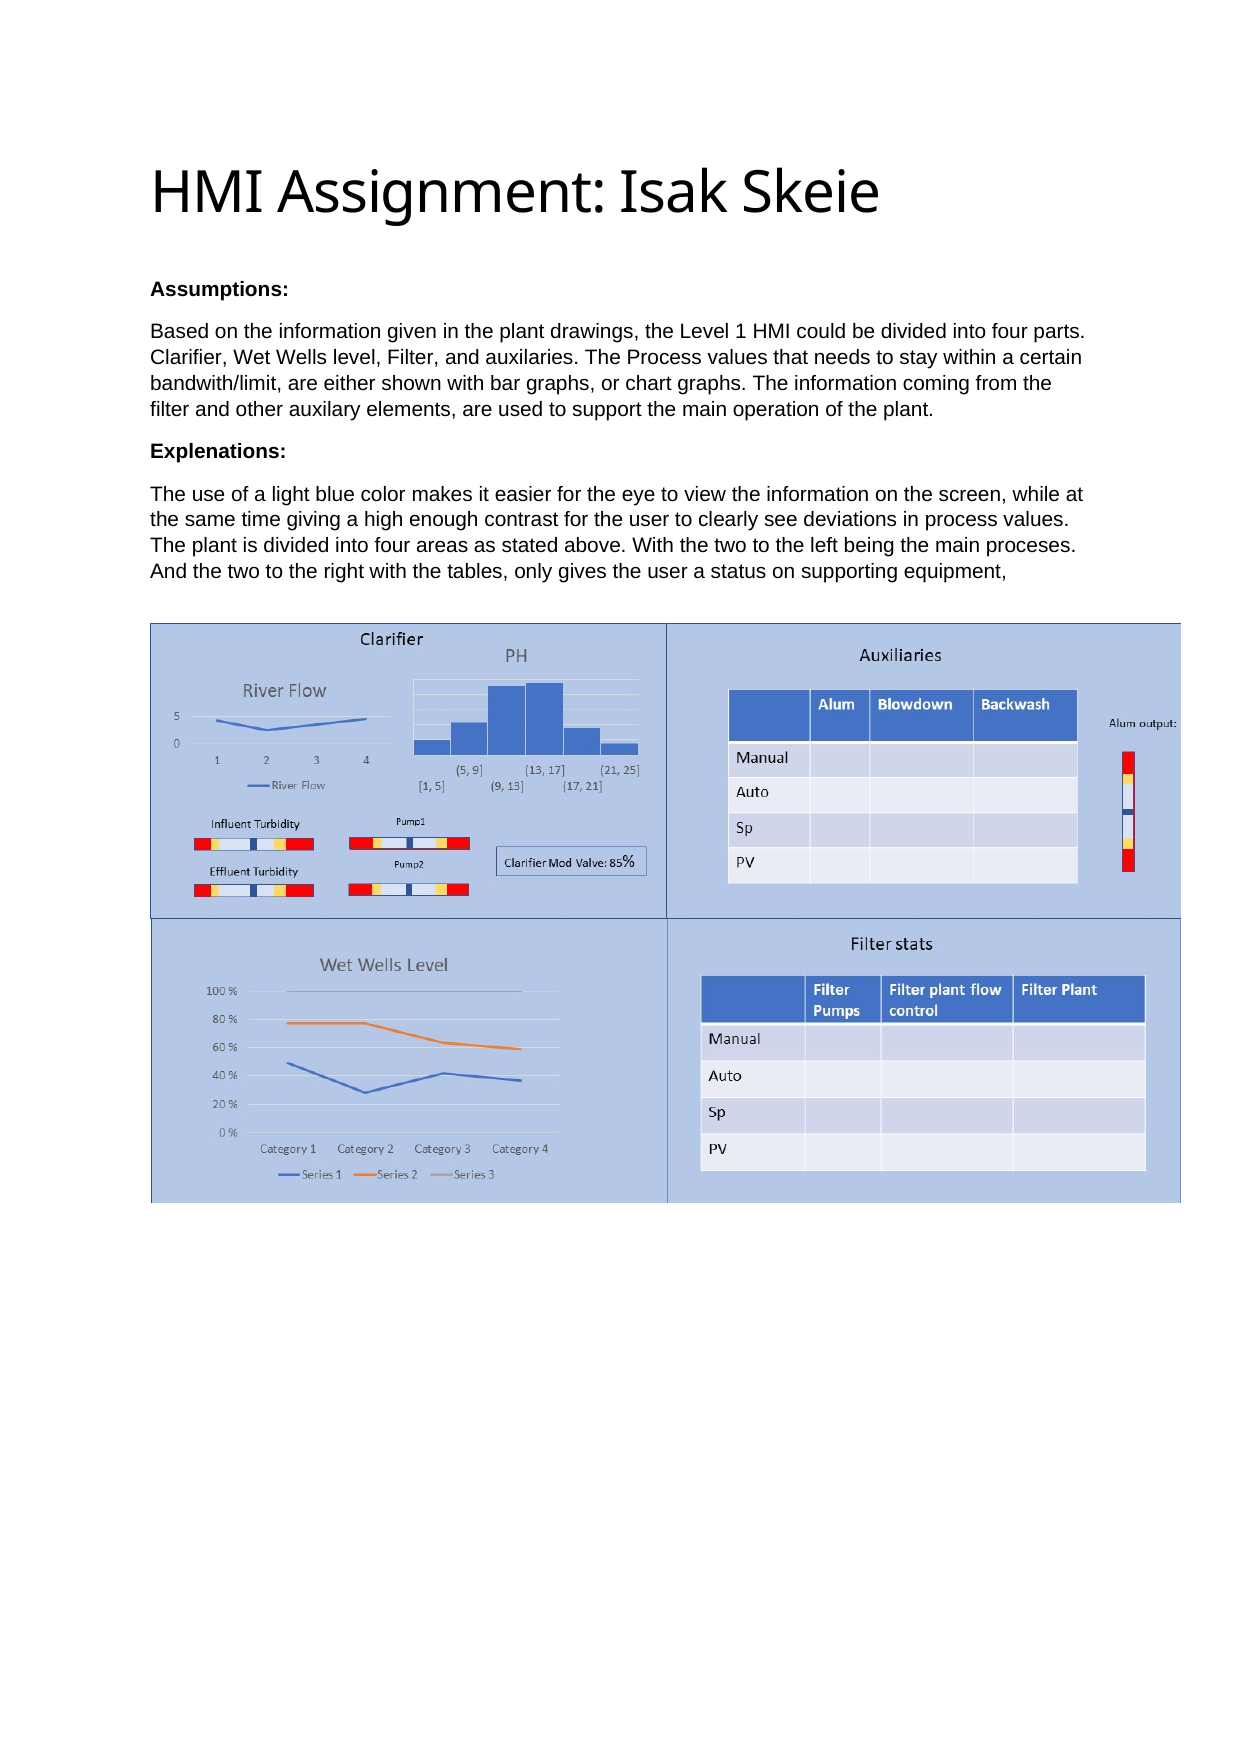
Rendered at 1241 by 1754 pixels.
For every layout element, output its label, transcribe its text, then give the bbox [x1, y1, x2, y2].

text The use of a light blue color makes it easier for the eye to view the information on the screen, while at the same time giving a high enough contrast for the user to clearly see deviations in process values. The plant is divided into four areas as stated above. With the two to the left being the main proceses. And the two to the right with the tables, only gives the user a status on supporting equipment, [150, 481, 1090, 583]
title HMI Assignment: Isak Skeie [150, 150, 1090, 229]
text Explenations: [150, 439, 1090, 463]
text Based on the information given in the plant drawings, the Level 1 HMI could be divided into four parts. Clarifier, Wet Wells level, Filter, and auxilaries. The Process values that needs to stay within a certain bandwith/limit, are either shown with bar graphs, or chart graphs. The information coming from the filter and other auxilary elements, are used to support the main operation of the plant. [150, 319, 1090, 420]
text Assumptions: [150, 276, 1090, 300]
picture [150, 623, 1181, 1203]
